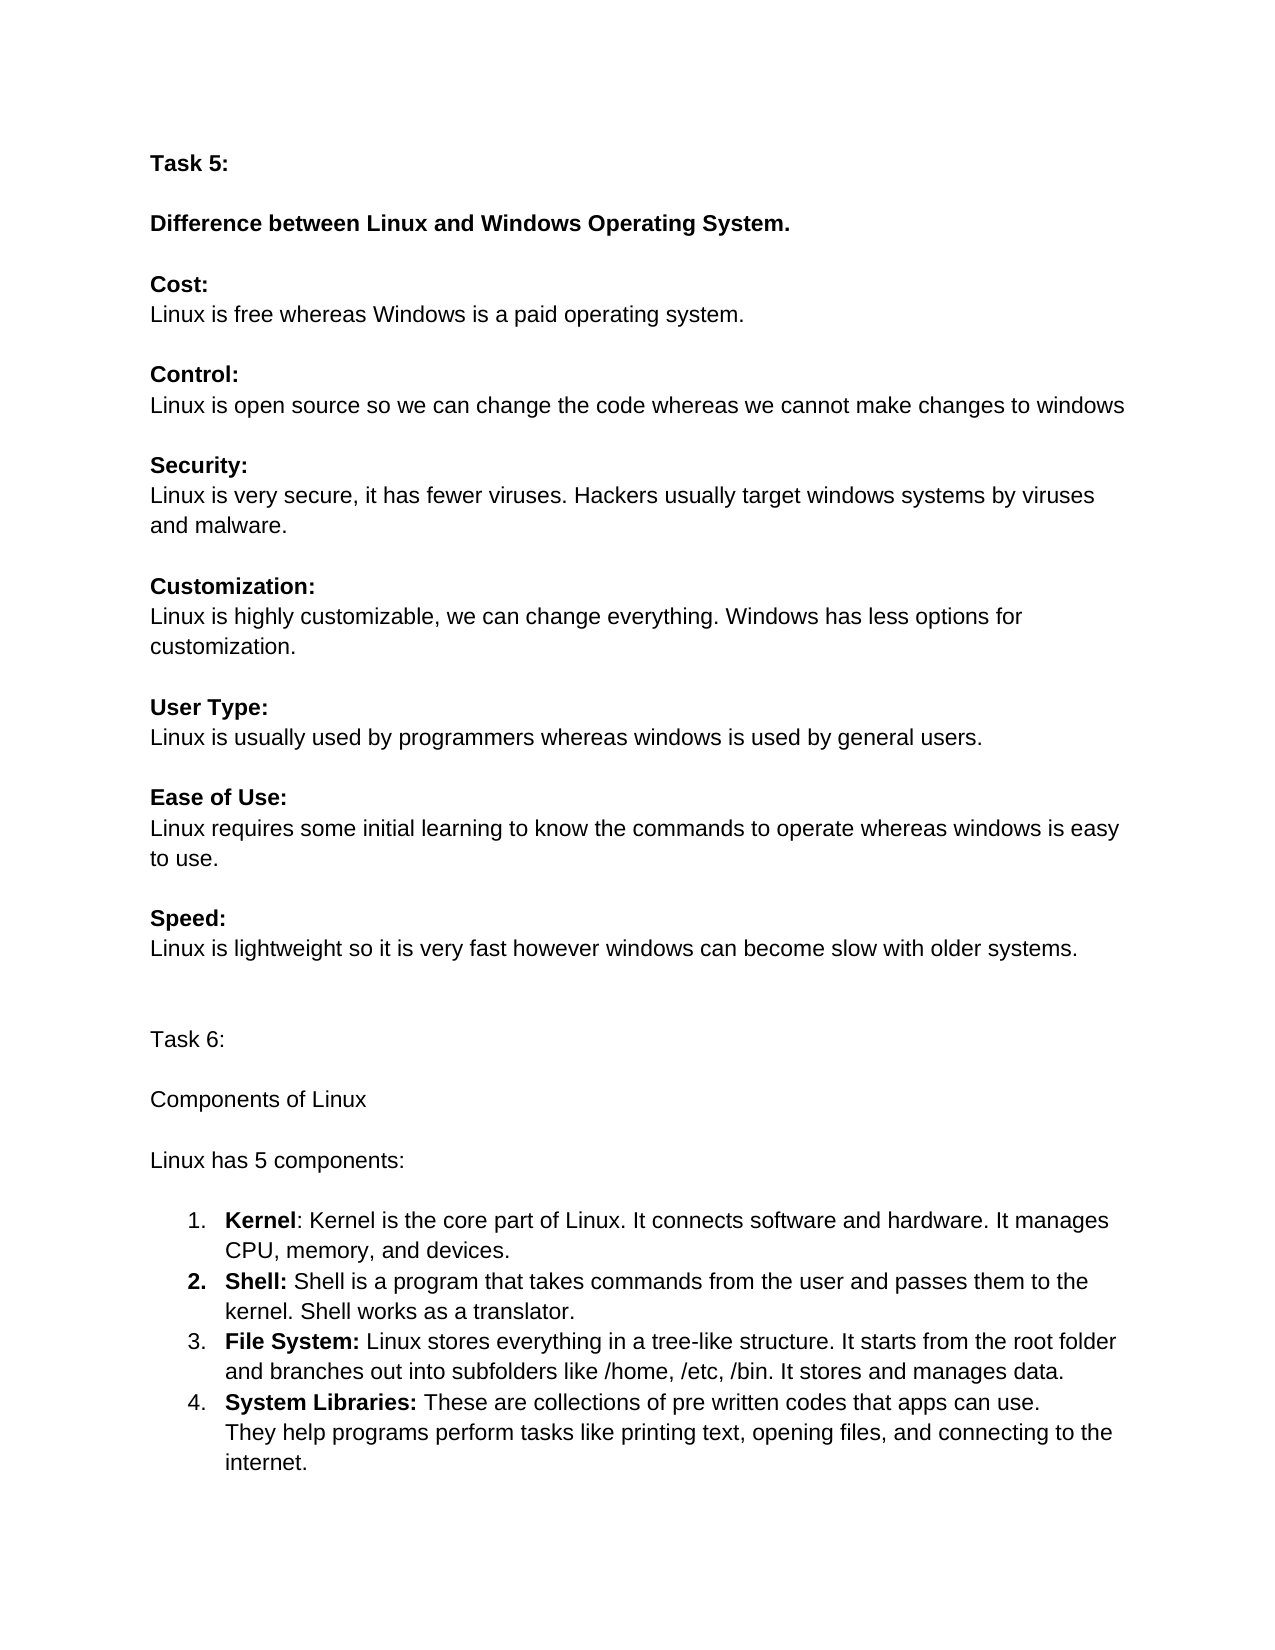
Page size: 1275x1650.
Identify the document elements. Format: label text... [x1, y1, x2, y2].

text Linux is highly customizable, we can change everything. Windows has less options for customization. [150, 603, 1125, 660]
text Linux has 5 components: [150, 1147, 1125, 1173]
list System Libraries: These are collections of pre written codes that apps can use. [187, 1388, 1125, 1415]
text Linux is lightweight so it is very fast however windows can become slow with older systems. [150, 935, 1125, 962]
text Linux is open source so we can change the code whereas we cannot make changes to windows [150, 392, 1125, 418]
text Control: [150, 361, 1125, 388]
text Linux is very secure, it has fewer viruses. Hackers usually target windows systems by viruses and malware. [150, 482, 1125, 539]
text Task 5: [150, 150, 1125, 176]
text Ease of Use: [150, 784, 1125, 811]
list Shell: Shell is a program that takes commands from the user and passes them to the kernel. Shell works as a translator. [187, 1268, 1125, 1324]
text They help programs perform tasks like printing text, opening files, and connecting to the internet. [225, 1419, 1125, 1475]
list File System: Linux stores everything in a tree-like structure. It starts from the root folder and branches out into subfolders like /home, /etc, /bin. It stores and manages data. [187, 1328, 1125, 1385]
text Speed: [150, 905, 1125, 932]
text User Type: [150, 694, 1125, 720]
text Linux is usually used by programmers whereas windows is used by general users. [150, 724, 1125, 750]
text Cost: [150, 271, 1125, 297]
text Difference between Linux and Windows Operating System. [150, 210, 1125, 237]
text Components of Linux [150, 1086, 1125, 1113]
text Linux requires some initial learning to know the commands to operate whereas windows is easy to use. [150, 814, 1125, 871]
text Linux is free whereas Windows is a paid operating system. [150, 301, 1125, 327]
list Kernel: Kernel is the core part of Linux. It connects software and hardware. It manages CPU, memory, and devices. [187, 1207, 1125, 1264]
text Customization: [150, 573, 1125, 599]
text Security: [150, 452, 1125, 478]
text Task 6: [150, 1026, 1125, 1052]
